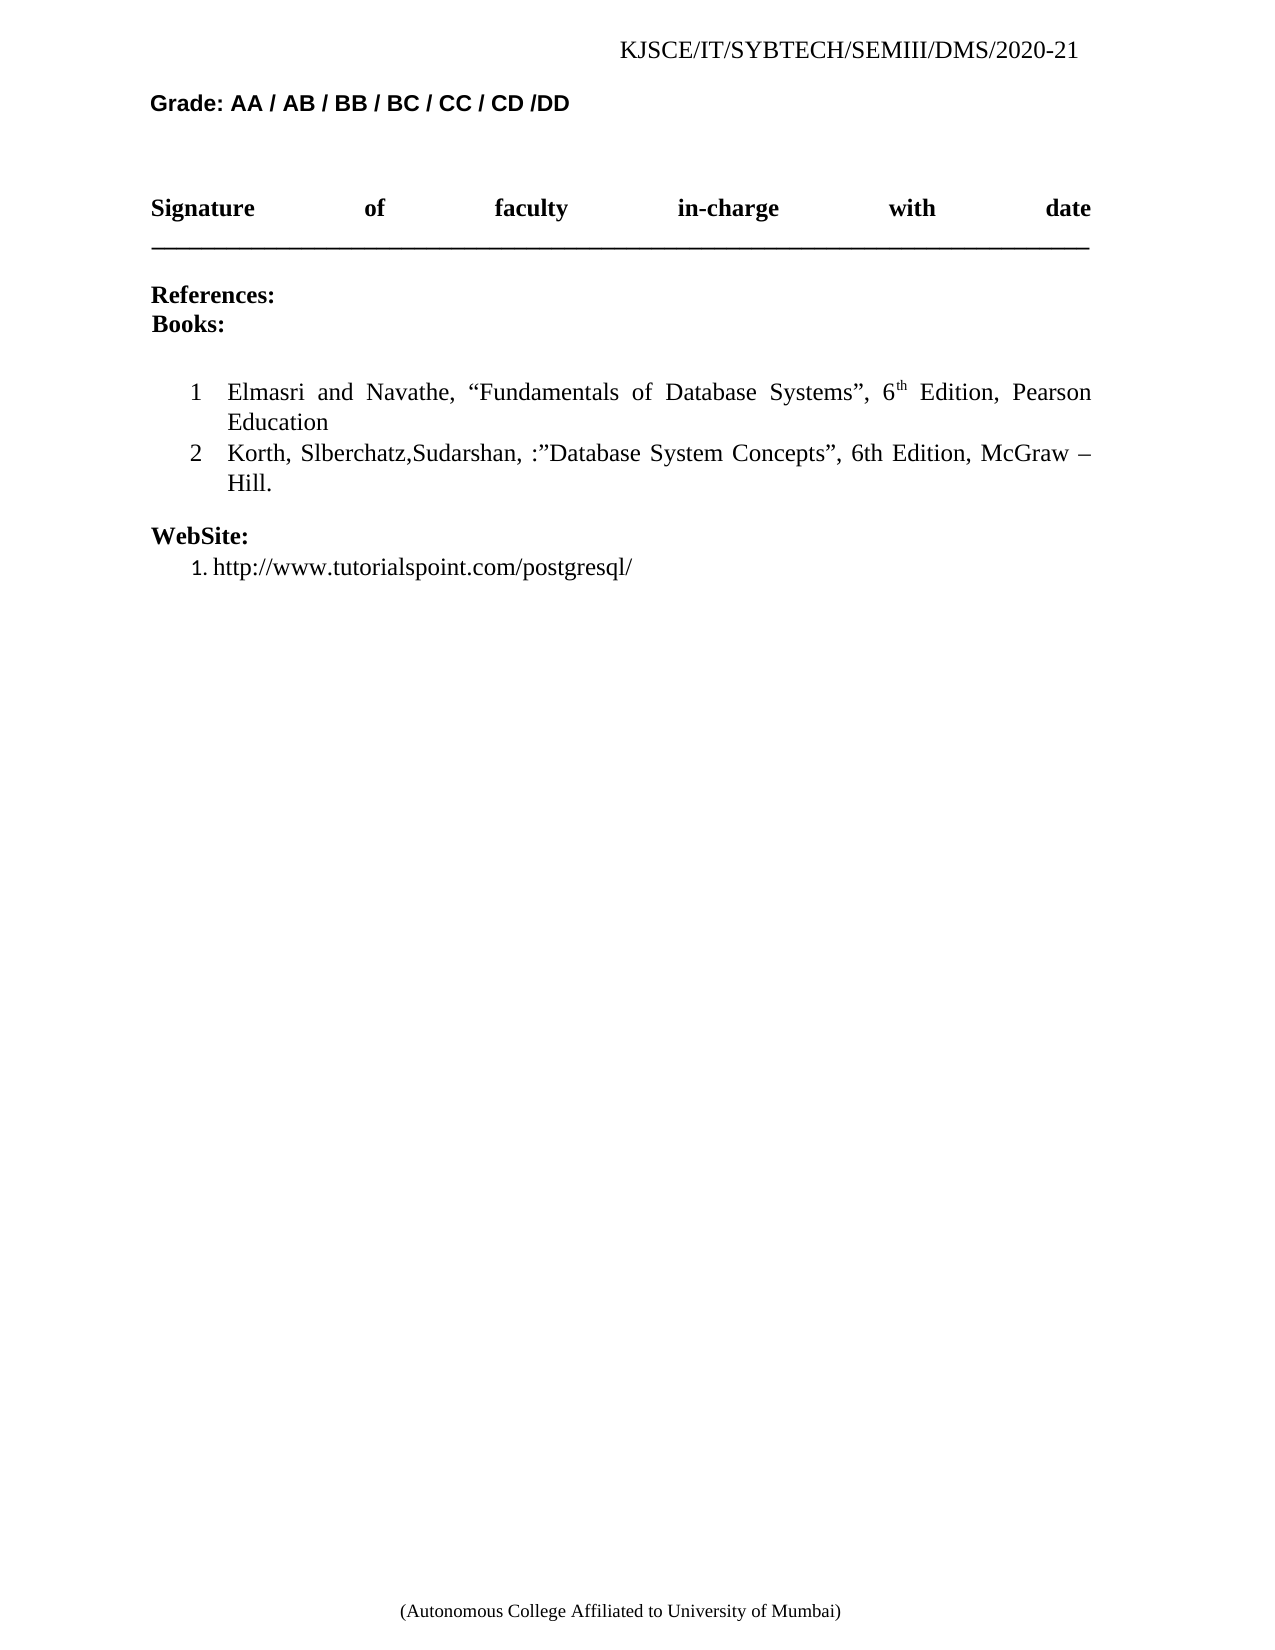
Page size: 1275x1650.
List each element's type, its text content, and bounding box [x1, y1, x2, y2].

text 1. http://www.tutorialspoint.com/postgresql/ [189, 552, 1092, 581]
list Elmasri and Navathe, “Fundamentals of Database Systems”, 6th Edition, Pearson Education [189, 377, 1092, 435]
text References: Books: [151, 280, 348, 338]
text WebSite: [151, 521, 1092, 550]
text Signature of faculty in-charge with date ___________________________________________________________________________ [151, 193, 1092, 252]
list Korth, Slberchatz,Sudarshan, :”Database System Concepts”, 6th Edition, McGraw – Hill. [189, 438, 1092, 496]
text Grade: AA / AB / BB / BC / CC / CD /DD [150, 90, 1092, 116]
